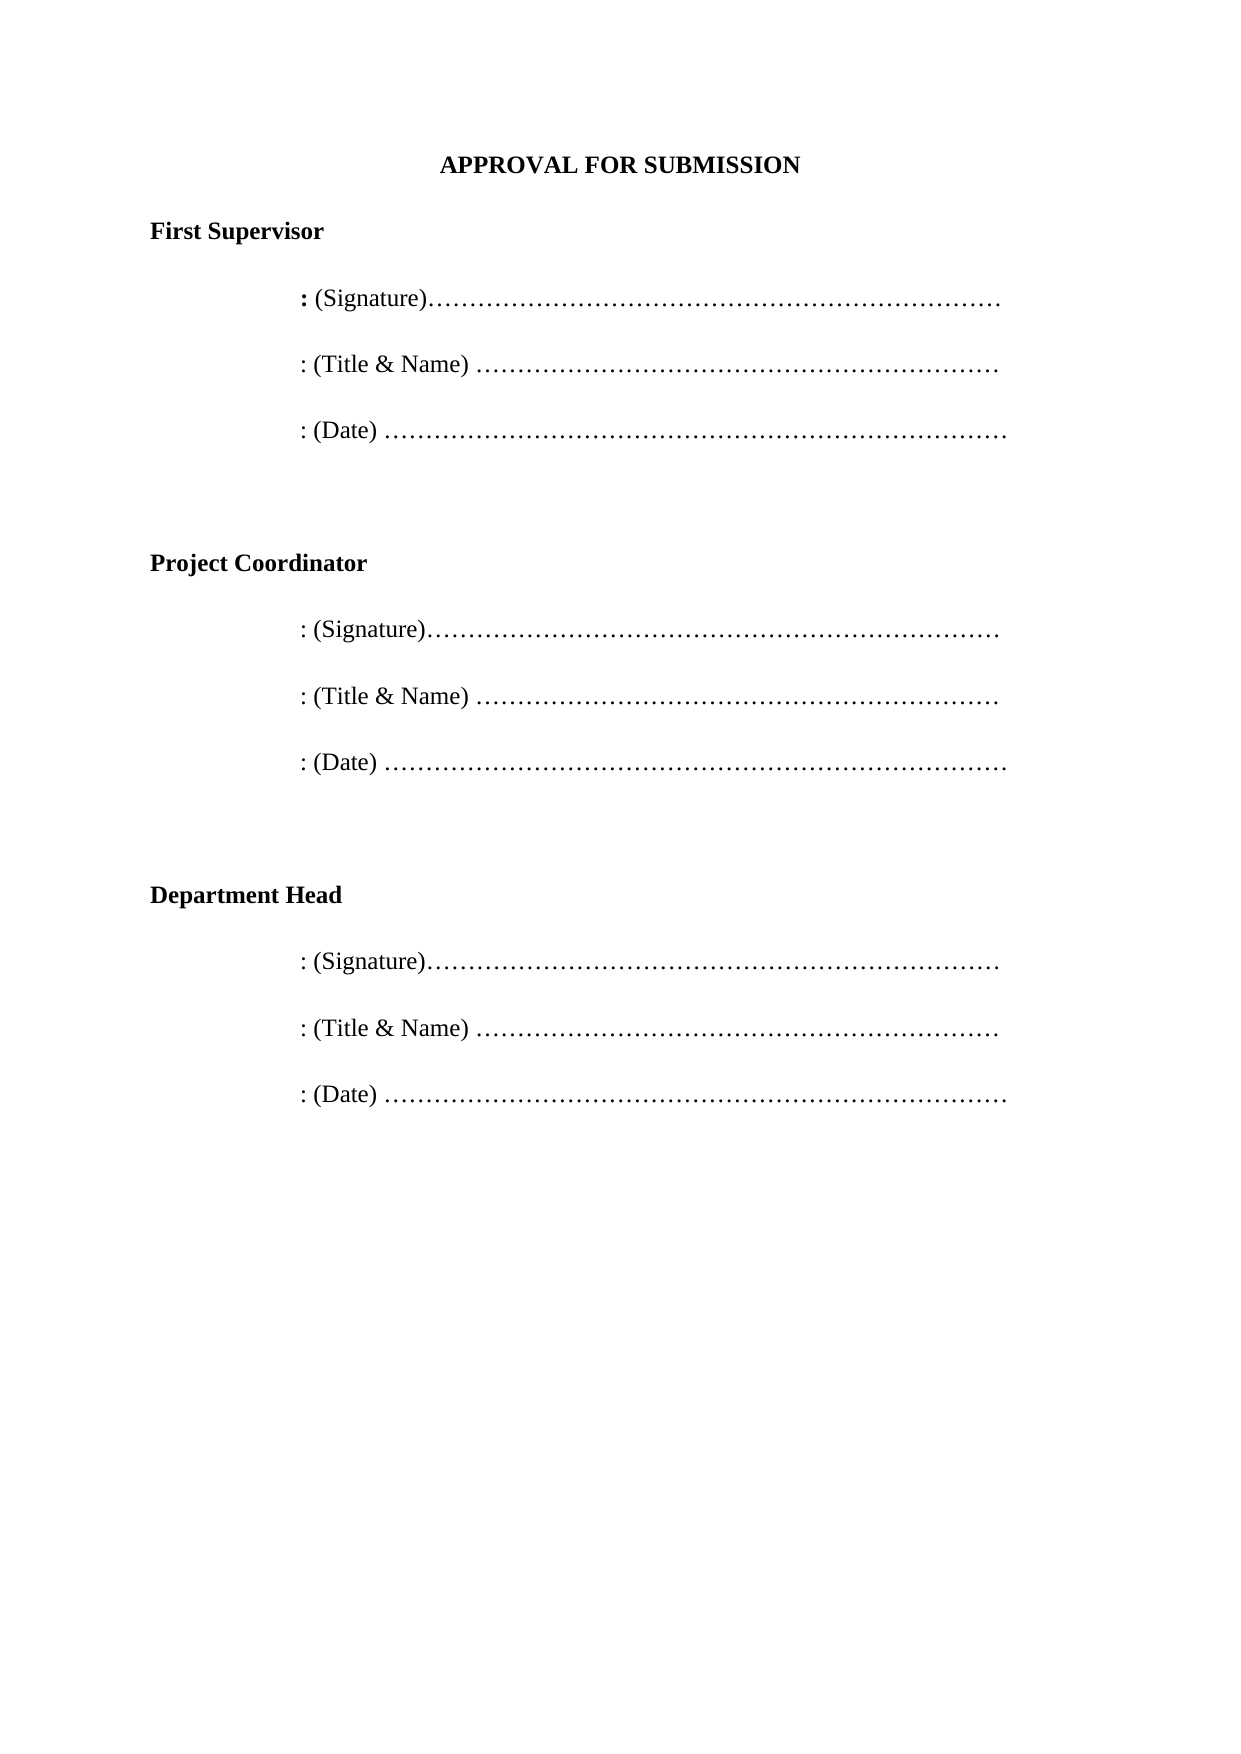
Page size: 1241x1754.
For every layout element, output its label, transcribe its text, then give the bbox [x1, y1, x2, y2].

text APPROVAL FOR SUBMISSION [150, 150, 1090, 179]
text : (Date) ………………………………………………………………… [150, 415, 1090, 444]
text : (Signature)…………………………………………………………… [225, 614, 1090, 643]
text : (Title & Name) ……………………………………………………… [150, 1013, 1090, 1041]
text : (Title & Name) ……………………………………………………… [150, 681, 1090, 709]
text First Supervisor [150, 216, 1090, 245]
text : (Date) ………………………………………………………………… [150, 1079, 1090, 1108]
text : (Date) ………………………………………………………………… [150, 747, 1090, 776]
text : (Title & Name) ……………………………………………………… [225, 349, 1090, 378]
text : (Signature)…………………………………………………………… [225, 283, 1090, 311]
text Project Coordinator [150, 548, 1090, 577]
text Department Head [150, 880, 1090, 909]
text : (Signature)…………………………………………………………… [225, 946, 1090, 975]
